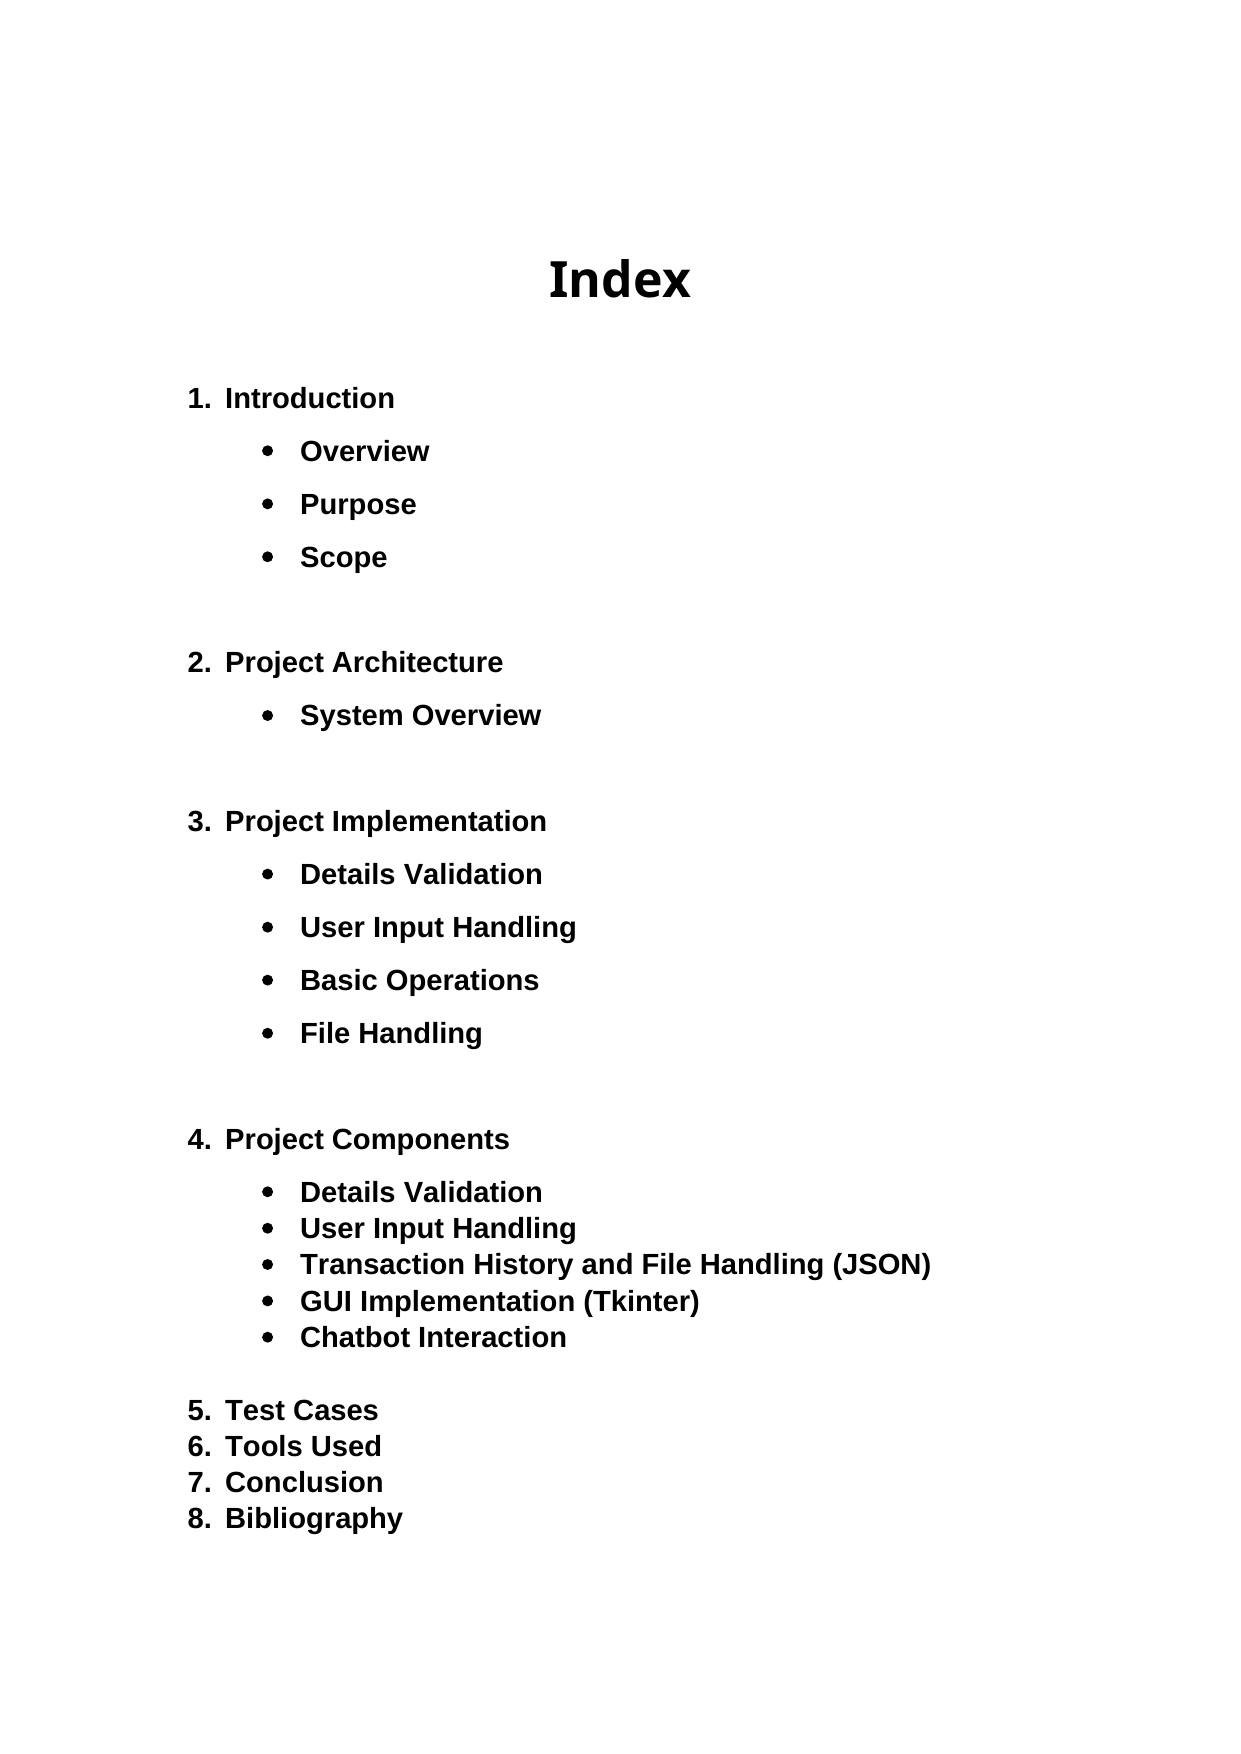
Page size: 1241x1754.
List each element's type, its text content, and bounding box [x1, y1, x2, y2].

list Project Architecture [187, 646, 1090, 679]
list Scope [262, 540, 1090, 573]
list File Handling [262, 1016, 1090, 1050]
list Project Components [187, 1122, 1090, 1155]
list Introduction [187, 381, 1090, 414]
list Test Cases [187, 1393, 1090, 1426]
list Basic Operations [262, 963, 1090, 997]
list System Overview [262, 698, 1090, 732]
list User Input Handling [262, 910, 1090, 944]
text Index [150, 244, 1090, 312]
list Overview [262, 434, 1090, 467]
list Project Implementation [187, 804, 1090, 838]
list Chatbot Interaction [262, 1320, 1090, 1354]
list GUI Implementation (Tkinter) [262, 1284, 1090, 1317]
list Purpose [262, 487, 1090, 520]
list Details Validation [262, 1175, 1090, 1208]
list Conclusion [187, 1465, 1090, 1498]
list Transaction History and File Handling (JSON) [262, 1247, 1090, 1281]
list Bibliography [187, 1501, 1090, 1534]
list User Input Handling [262, 1211, 1090, 1245]
list Details Validation [262, 857, 1090, 891]
list Tools Used [187, 1429, 1090, 1462]
